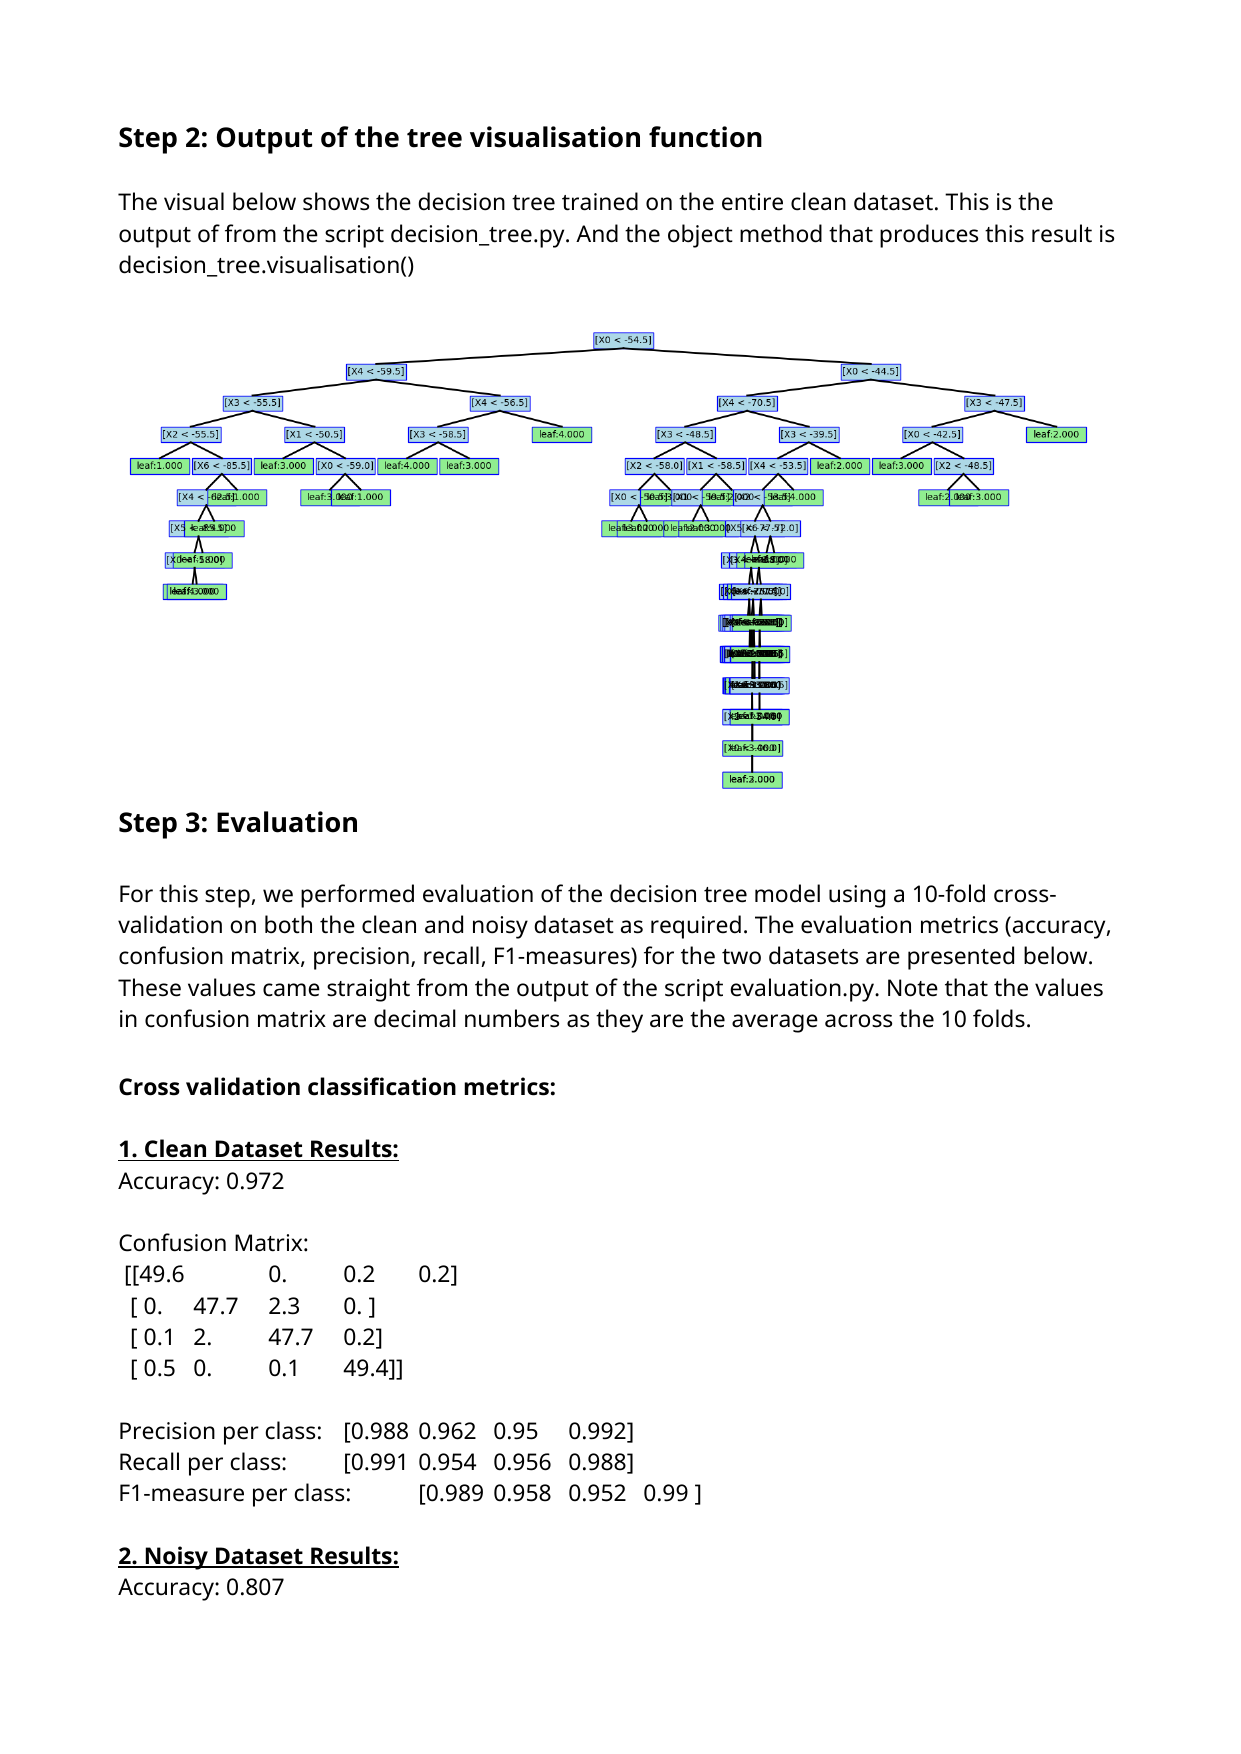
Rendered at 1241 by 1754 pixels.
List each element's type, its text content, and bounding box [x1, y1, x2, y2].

text 2. Noisy Dataset Results: [118, 1539, 1122, 1571]
text Step 3: Evaluation [118, 804, 1122, 841]
text The visual below shows the decision tree trained on the entire clean dataset. This is the output of from the script decision_tree.py. And the object method that produces this result is decision_tree.visualisation() [118, 186, 1122, 280]
text [[49.6 0. 0.2 0.2] [118, 1258, 1122, 1289]
text [ 0.5 0. 0.1 49.4]] [118, 1352, 1122, 1383]
text Accuracy: 0.972 [118, 1164, 1122, 1196]
text 1. Clean Dataset Results: [118, 1133, 1122, 1164]
text For this step, we performed evaluation of the decision tree model using a 10-fold cross-validation on both the clean and noisy dataset as required. The evaluation metrics (accuracy, confusion matrix, precision, recall, F1-measures) for the two datasets are presented below. These values came straight from the output of the script evaluation.py. Note that the values in confusion matrix are decimal numbers as they are the average across the 10 folds. [118, 878, 1122, 1034]
text F1-measure per class: [0.989 0.958 0.952 0.99 ] [118, 1477, 1122, 1508]
text Precision per class: [0.988 0.962 0.95 0.992] [118, 1414, 1122, 1446]
text Recall per class: [0.991 0.954 0.956 0.988] [118, 1446, 1122, 1477]
text [ 0.1 2. 47.7 0.2] [118, 1321, 1122, 1352]
text [ 0. 47.7 2.3 0. ] [118, 1289, 1122, 1321]
text Step 2: Output of the tree visualisation function [118, 118, 1122, 155]
text Cross validation classification metrics: [118, 1071, 1122, 1102]
text Accuracy: 0.807 [118, 1571, 1122, 1602]
text Confusion Matrix: [118, 1227, 1122, 1258]
picture [118, 311, 1123, 804]
